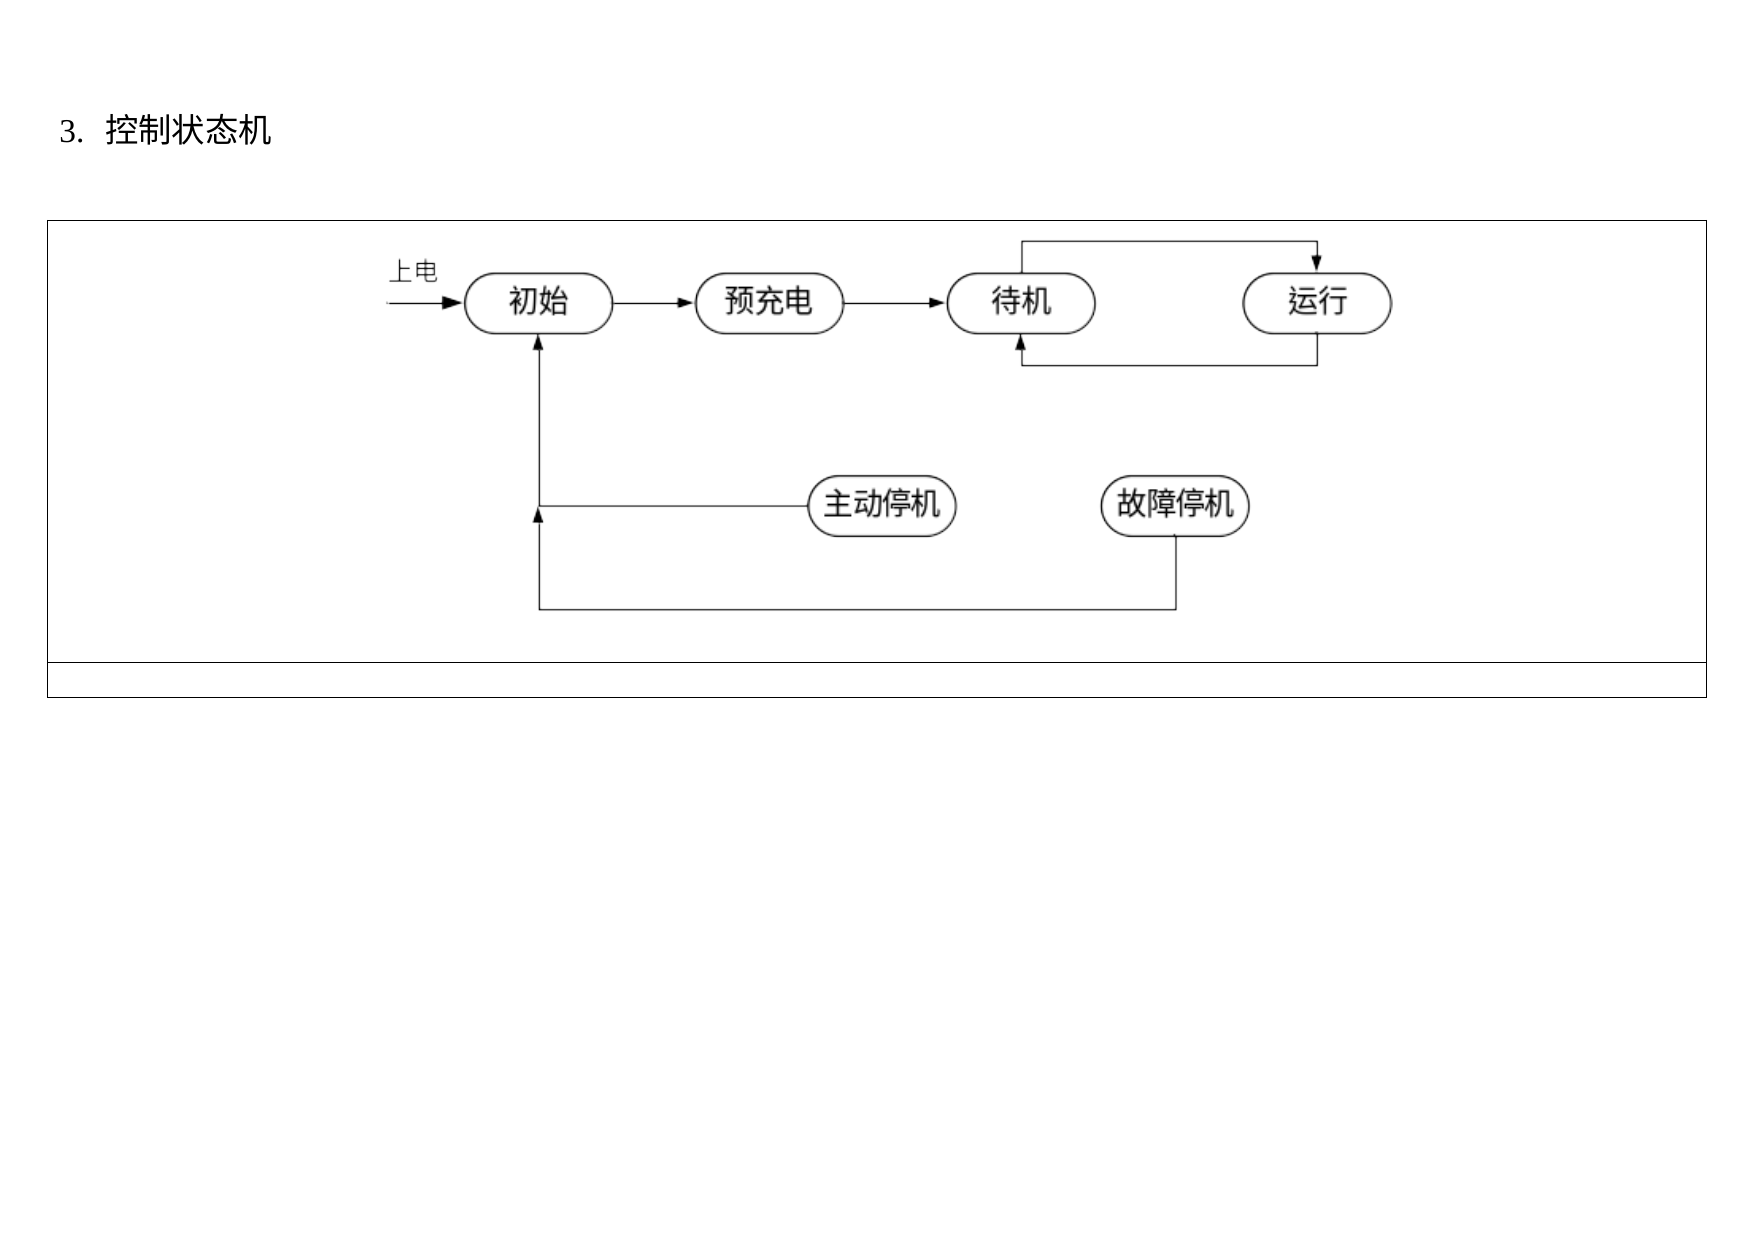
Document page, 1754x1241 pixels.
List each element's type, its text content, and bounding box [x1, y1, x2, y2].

table_cell [48, 663, 1706, 697]
table_header [48, 221, 1706, 662]
subtitle 控制状态机 [59, 94, 1695, 162]
